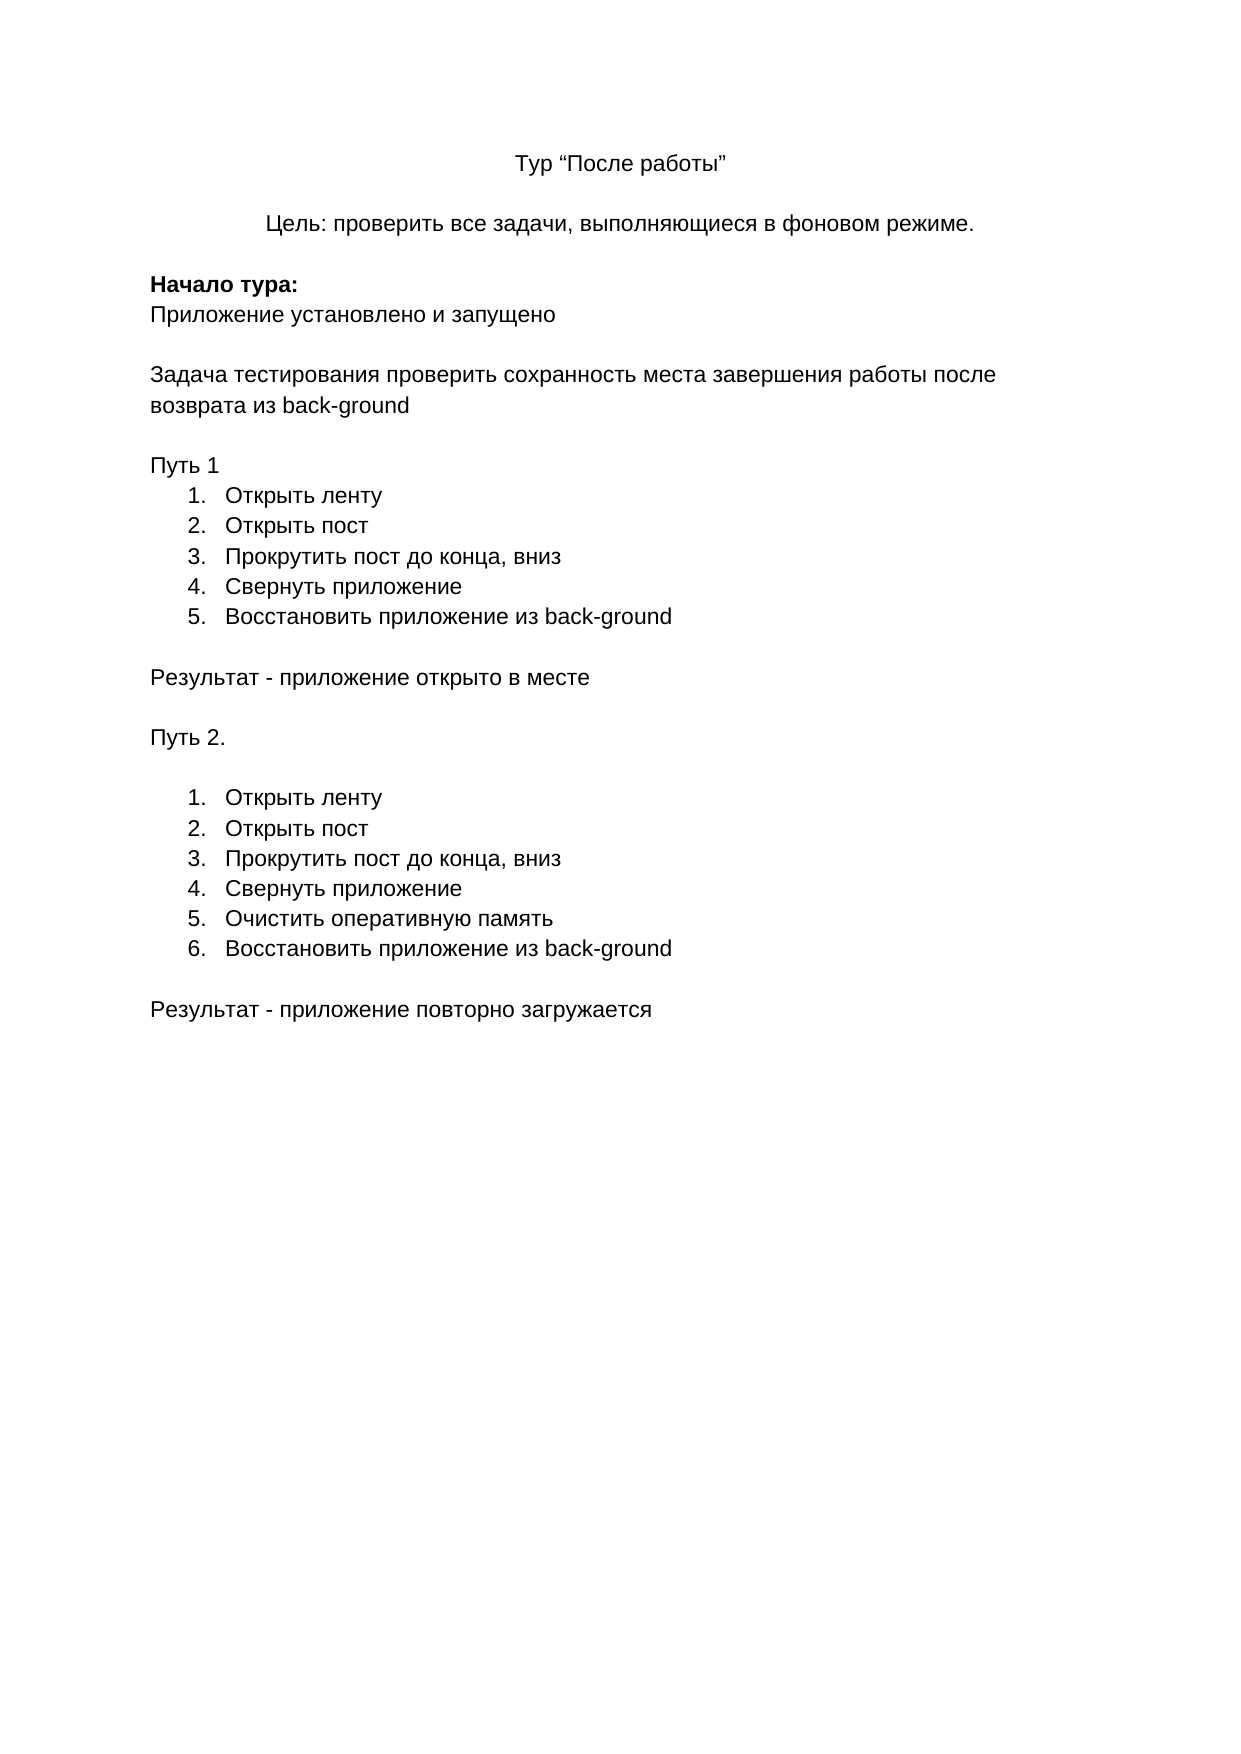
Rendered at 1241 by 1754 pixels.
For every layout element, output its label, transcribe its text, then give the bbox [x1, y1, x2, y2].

list Открыть ленту [187, 784, 1090, 811]
text Путь 1 [150, 452, 1090, 478]
list Прокрутить пост до конца, вниз [187, 845, 1090, 871]
text Приложение установлено и запущено [150, 301, 1090, 327]
text Задача тестирования проверить сохранность места завершения работы после возврата из back-ground [150, 361, 1090, 418]
list Открыть ленту [187, 482, 1090, 509]
list Восстановить приложение из back-ground [187, 935, 1090, 962]
text Цель: проверить все задачи, выполняющиеся в фоновом режиме. [150, 210, 1090, 237]
list Очистить оперативную память [187, 905, 1090, 932]
list Открыть пост [187, 814, 1090, 841]
text Тур “После работы” [150, 150, 1090, 176]
text Результат - приложение открыто в месте [150, 663, 1090, 690]
list Свернуть приложение [187, 573, 1090, 599]
list Восстановить приложение из back-ground [187, 603, 1090, 629]
list Открыть пост [187, 512, 1090, 539]
text Путь 2. [150, 724, 1090, 750]
text Начало тура: [150, 271, 1090, 297]
list Свернуть приложение [187, 875, 1090, 901]
list Прокрутить пост до конца, вниз [187, 543, 1090, 569]
text Результат - приложение повторно загружается [150, 996, 1090, 1022]
